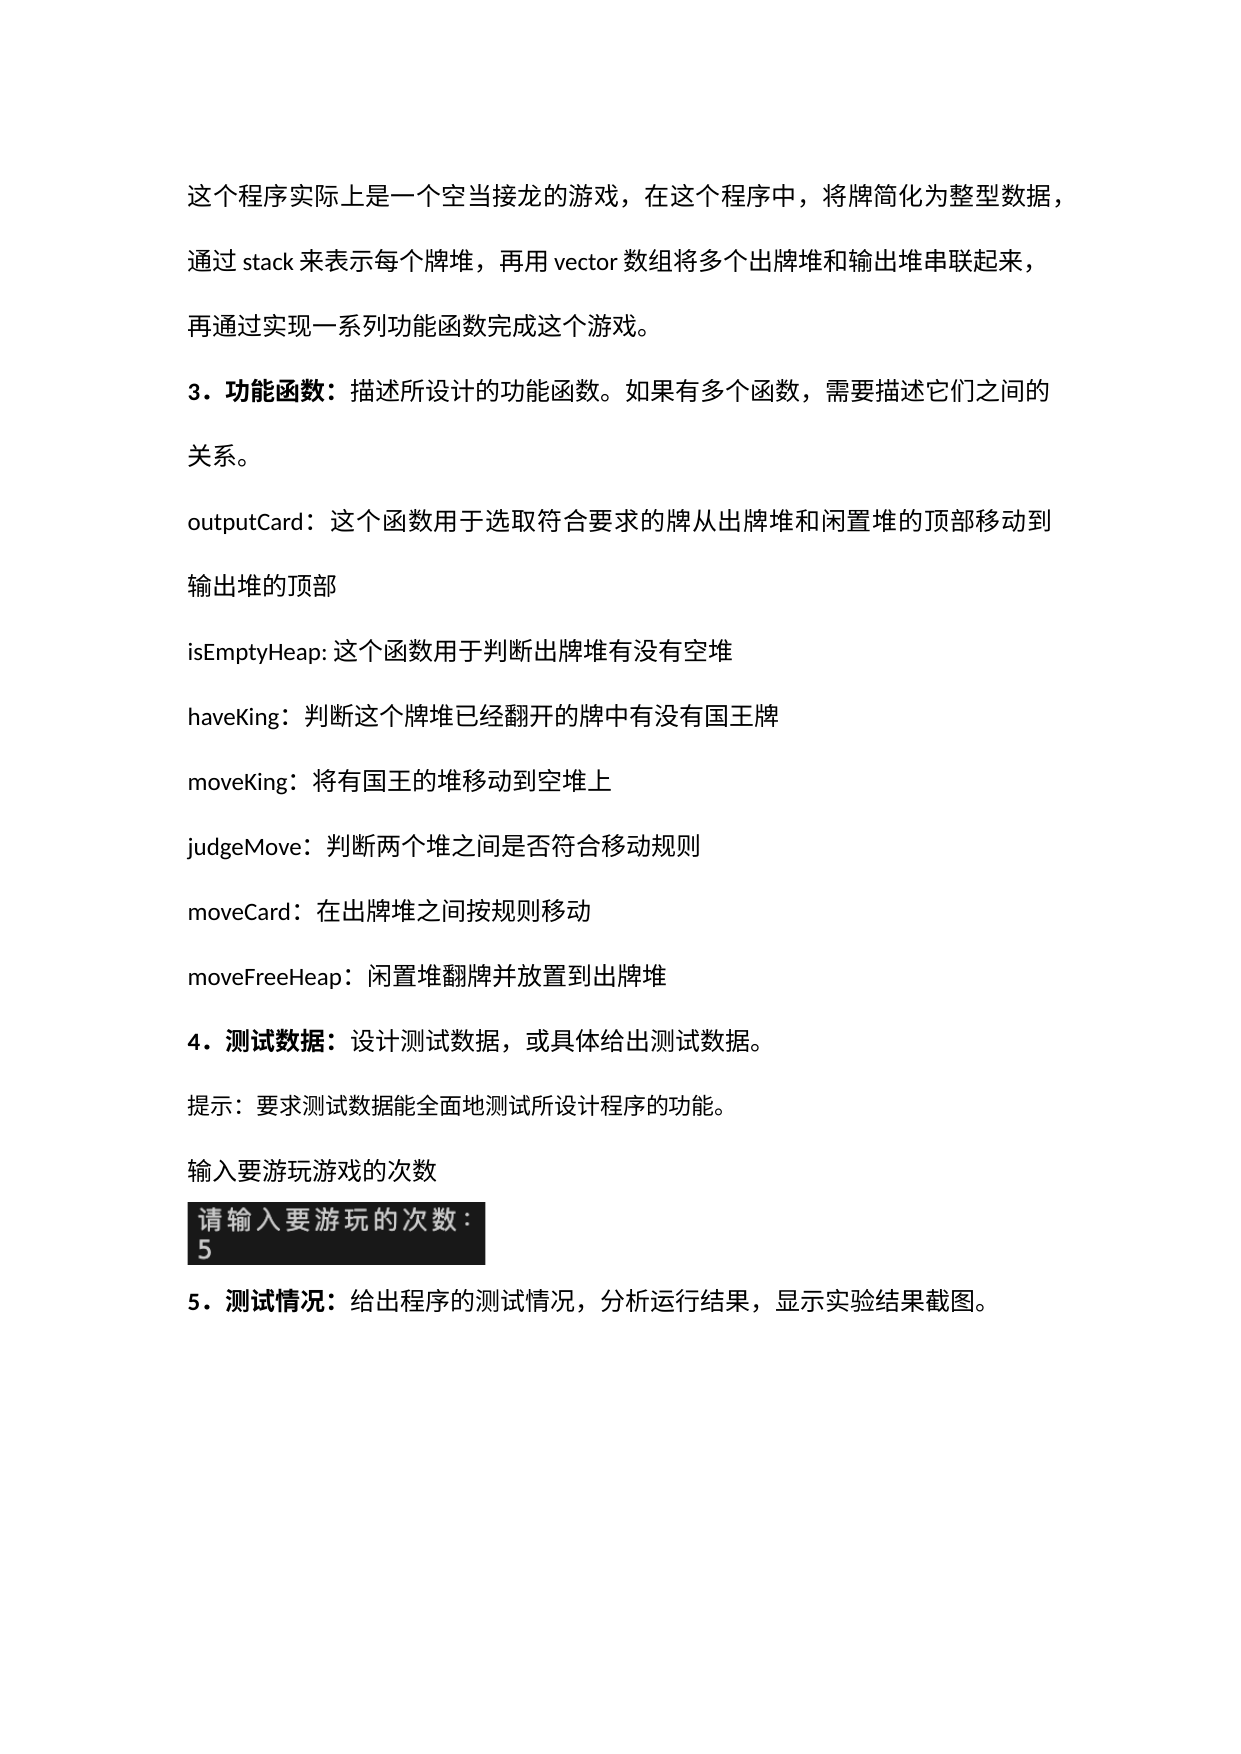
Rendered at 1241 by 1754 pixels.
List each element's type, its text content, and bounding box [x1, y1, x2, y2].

text 5．测试情况：给出程序的测试情况，分析运行结果，显示实验结果截图。 [187, 1267, 1053, 1332]
text 提示：要求测试数据能全面地测试所设计程序的功能。 [187, 1072, 1053, 1137]
text 4．测试数据：设计测试数据，或具体给出测试数据。 [187, 1007, 1053, 1072]
text moveKing：将有国王的堆移动到空堆上 [187, 747, 1053, 812]
picture [187, 1202, 486, 1265]
text haveKing：判断这个牌堆已经翻开的牌中有没有国王牌 [187, 682, 1053, 747]
text 再通过实现一系列功能函数完成这个游戏。 [187, 292, 1053, 357]
text isEmptyHeap: 这个函数用于判断出牌堆有没有空堆 [187, 617, 1053, 682]
text moveFreeHeap：闲置堆翻牌并放置到出牌堆 [187, 942, 1053, 1007]
text outputCard：这个函数用于选取符合要求的牌从出牌堆和闲置堆的顶部移动到输出堆的顶部 [187, 487, 1053, 617]
text 3．功能函数：描述所设计的功能函数。如果有多个函数，需要描述它们之间的关系。 [187, 357, 1053, 487]
text moveCard：在出牌堆之间按规则移动 [187, 877, 1053, 942]
text 输入要游玩游戏的次数 [187, 1137, 1053, 1202]
text 这个程序实际上是一个空当接龙的游戏，在这个程序中，将牌简化为整型数据，通过stack来表示每个牌堆，再用vector数组将多个出牌堆和输出堆串联起来， [187, 162, 1053, 292]
text judgeMove：判断两个堆之间是否符合移动规则 [187, 812, 1053, 877]
